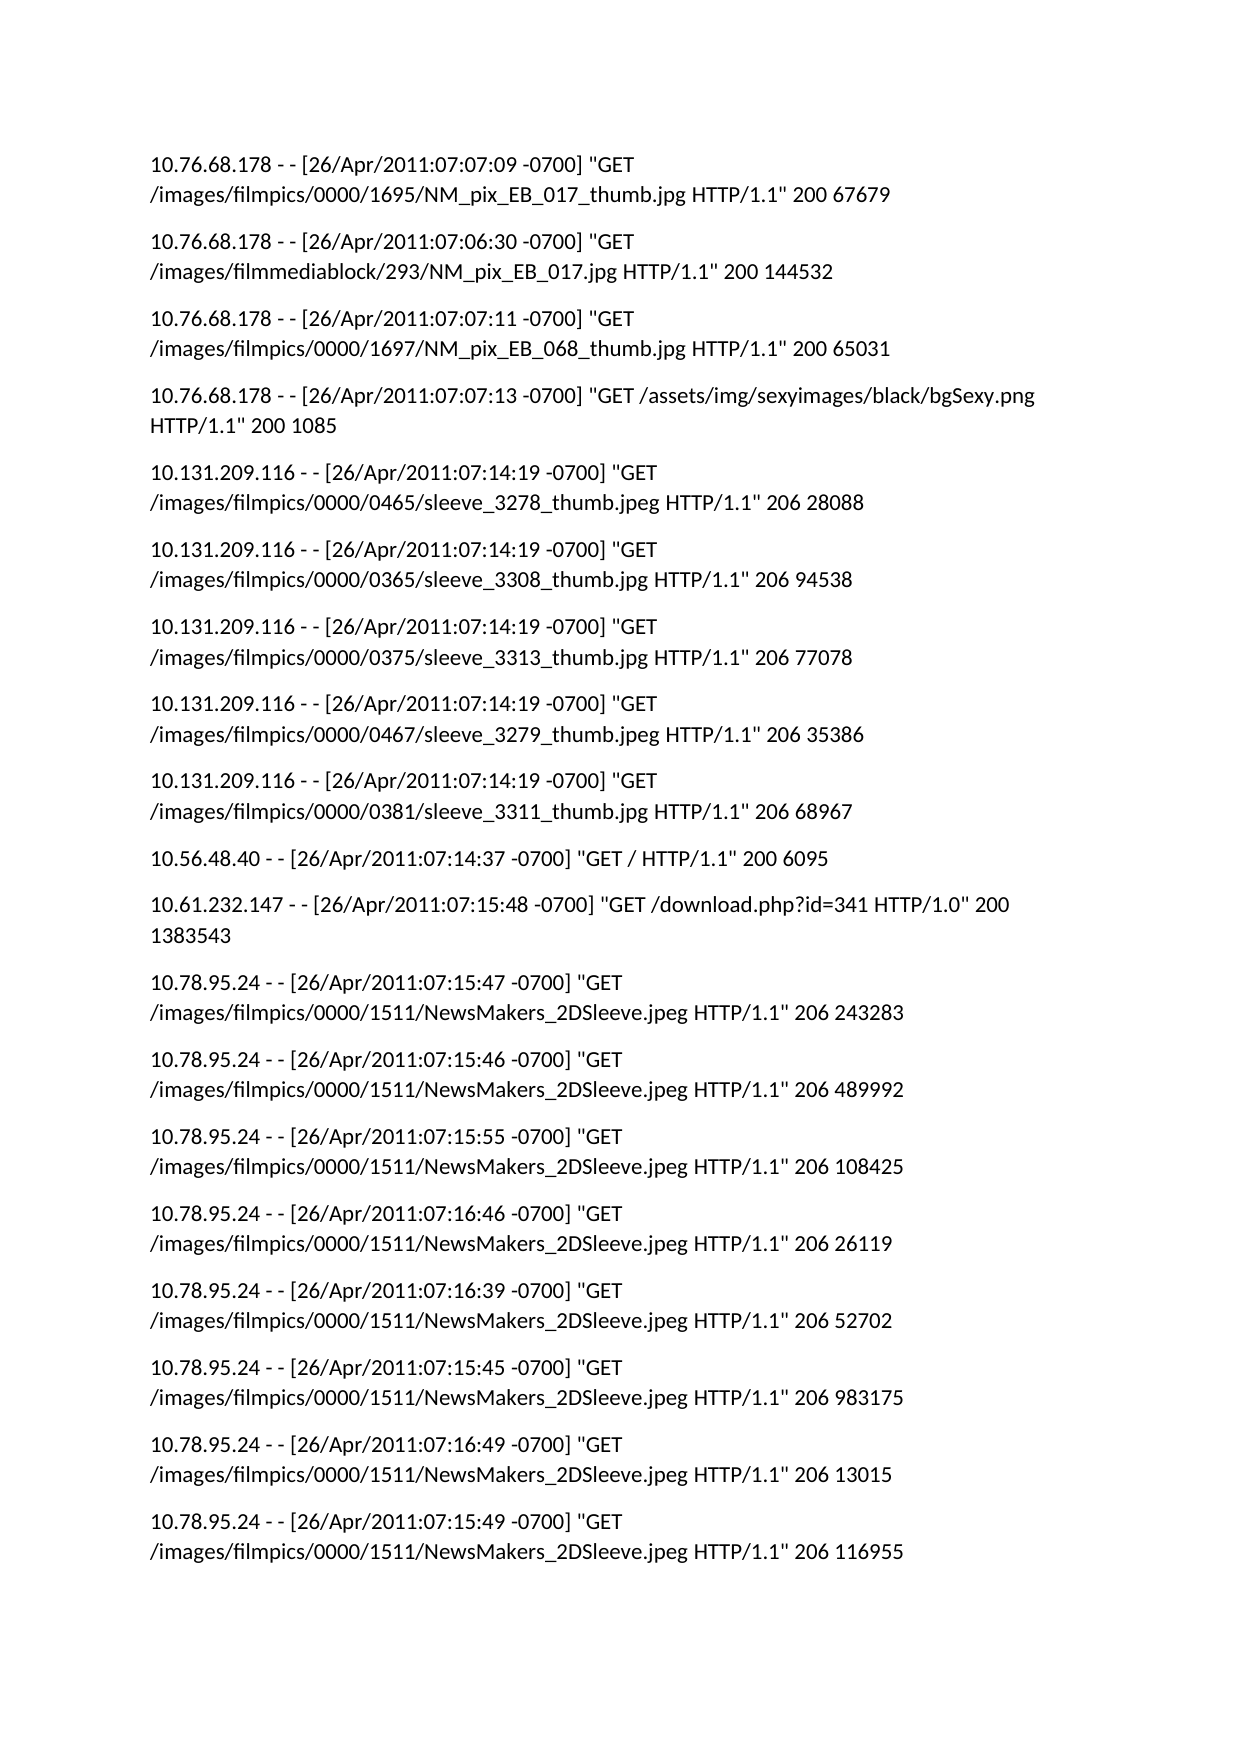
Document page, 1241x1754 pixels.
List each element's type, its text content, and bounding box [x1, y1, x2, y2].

text 10.78.95.24 - - [26/Apr/2011:07:16:39 -0700] "GET /images/filmpics/0000/1511/NewsMakers_2DSleeve.jpeg HTTP/1.1" 206 52702 [150, 1276, 1090, 1334]
text 10.78.95.24 - - [26/Apr/2011:07:15:55 -0700] "GET /images/filmpics/0000/1511/NewsMakers_2DSleeve.jpeg HTTP/1.1" 206 108425 [150, 1122, 1090, 1180]
text 10.76.68.178 - - [26/Apr/2011:07:07:09 -0700] "GET /images/filmpics/0000/1695/NM_pix_EB_017_thumb.jpg HTTP/1.1" 200 67679 [150, 150, 1090, 208]
text 10.78.95.24 - - [26/Apr/2011:07:16:46 -0700] "GET /images/filmpics/0000/1511/NewsMakers_2DSleeve.jpeg HTTP/1.1" 206 26119 [150, 1199, 1090, 1257]
text 10.131.209.116 - - [26/Apr/2011:07:14:19 -0700] "GET /images/filmpics/0000/0467/sleeve_3279_thumb.jpeg HTTP/1.1" 206 35386 [150, 689, 1090, 748]
text 10.131.209.116 - - [26/Apr/2011:07:14:19 -0700] "GET /images/filmpics/0000/0465/sleeve_3278_thumb.jpeg HTTP/1.1" 206 28088 [150, 458, 1090, 517]
text 10.131.209.116 - - [26/Apr/2011:07:14:19 -0700] "GET /images/filmpics/0000/0381/sleeve_3311_thumb.jpg HTTP/1.1" 206 68967 [150, 767, 1090, 825]
text 10.78.95.24 - - [26/Apr/2011:07:15:46 -0700] "GET /images/filmpics/0000/1511/NewsMakers_2DSleeve.jpeg HTTP/1.1" 206 489992 [150, 1045, 1090, 1103]
text 10.78.95.24 - - [26/Apr/2011:07:15:49 -0700] "GET /images/filmpics/0000/1511/NewsMakers_2DSleeve.jpeg HTTP/1.1" 206 116955 [150, 1507, 1090, 1566]
text 10.78.95.24 - - [26/Apr/2011:07:15:45 -0700] "GET /images/filmpics/0000/1511/NewsMakers_2DSleeve.jpeg HTTP/1.1" 206 983175 [150, 1353, 1090, 1411]
text 10.76.68.178 - - [26/Apr/2011:07:07:11 -0700] "GET /images/filmpics/0000/1697/NM_pix_EB_068_thumb.jpg HTTP/1.1" 200 65031 [150, 304, 1090, 362]
text 10.131.209.116 - - [26/Apr/2011:07:14:19 -0700] "GET /images/filmpics/0000/0365/sleeve_3308_thumb.jpg HTTP/1.1" 206 94538 [150, 535, 1090, 594]
text 10.76.68.178 - - [26/Apr/2011:07:07:13 -0700] "GET /assets/img/sexyimages/black/bgSexy.png HTTP/1.1" 200 1085 [150, 381, 1090, 439]
text 10.56.48.40 - - [26/Apr/2011:07:14:37 -0700] "GET / HTTP/1.1" 200 6095 [150, 844, 1090, 872]
text 10.131.209.116 - - [26/Apr/2011:07:14:19 -0700] "GET /images/filmpics/0000/0375/sleeve_3313_thumb.jpg HTTP/1.1" 206 77078 [150, 612, 1090, 671]
text 10.61.232.147 - - [26/Apr/2011:07:15:48 -0700] "GET /download.php?id=341 HTTP/1.0" 200 1383543 [150, 891, 1090, 949]
text 10.76.68.178 - - [26/Apr/2011:07:06:30 -0700] "GET /images/filmmediablock/293/NM_pix_EB_017.jpg HTTP/1.1" 200 144532 [150, 227, 1090, 285]
text 10.78.95.24 - - [26/Apr/2011:07:15:47 -0700] "GET /images/filmpics/0000/1511/NewsMakers_2DSleeve.jpeg HTTP/1.1" 206 243283 [150, 968, 1090, 1026]
text 10.78.95.24 - - [26/Apr/2011:07:16:49 -0700] "GET /images/filmpics/0000/1511/NewsMakers_2DSleeve.jpeg HTTP/1.1" 206 13015 [150, 1430, 1090, 1488]
